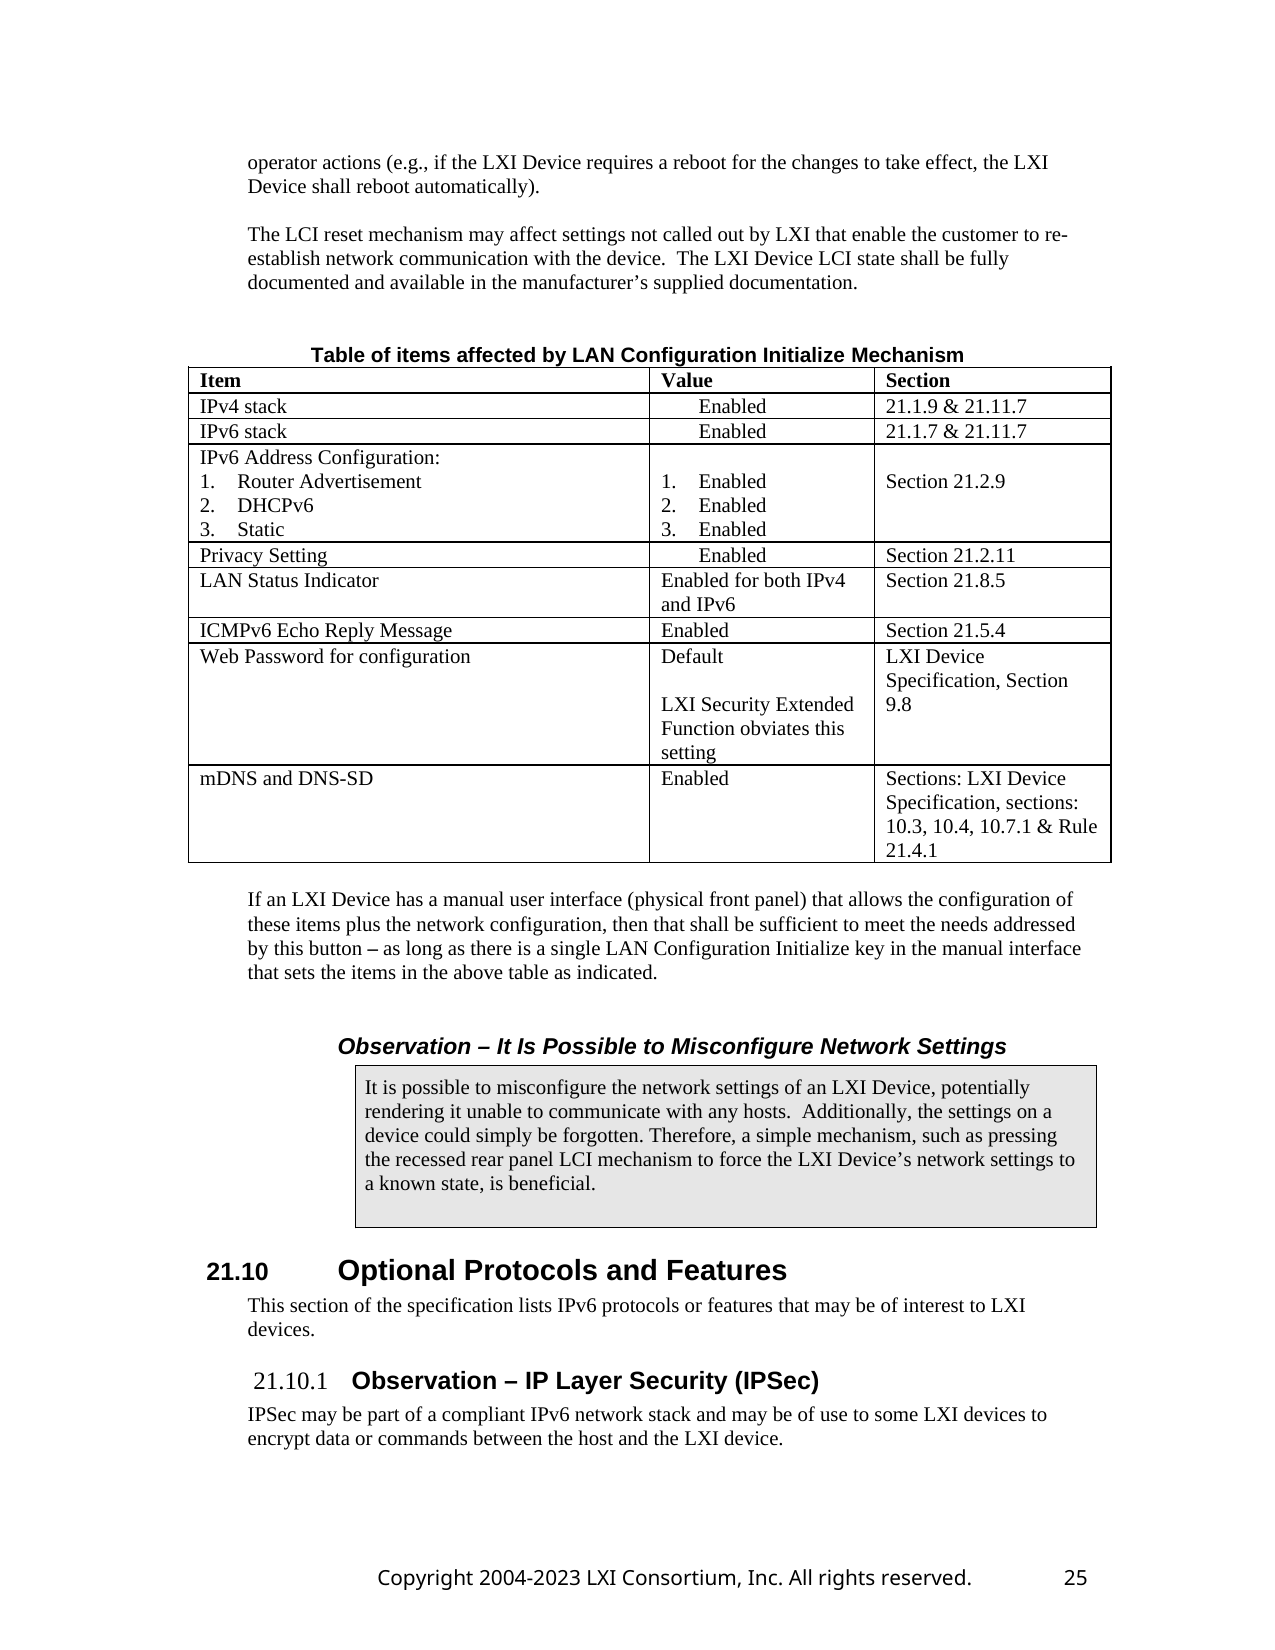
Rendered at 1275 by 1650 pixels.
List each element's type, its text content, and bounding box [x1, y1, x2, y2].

table_cell IPv6 Address Configuration: Router Advertisement DHCPv6 Static [189, 445, 649, 541]
text This section of the specification lists IPv6 protocols or features that may be of interest to LXI devices. [247, 1293, 1087, 1341]
table_cell Section 21.2.11 [875, 543, 1110, 567]
table_cell Privacy Setting [189, 543, 649, 567]
table_cell Section 21.2.9 [875, 445, 1110, 541]
table_cell ICMPv6 Echo Reply Message [189, 618, 649, 642]
text The LCI reset mechanism may affect settings not called out by LXI that enable the customer to re-establish network communication with the device. The LXI Device LCI state shall be fully documented and available in the manufacturer’s supplied documentation. [247, 222, 1087, 294]
text If an LXI Device has a manual user interface (physical front panel) that allows the configuration of these items plus the network configuration, then that shall be sufficient to meet the needs addressed by this button – as long as there is a single LAN Configuration Initialize key in the manual interface that sets the items in the above table as indicated. [247, 887, 1087, 984]
table_cell Enabled [650, 543, 874, 567]
table_cell Sections: LXI Device Specification, sections: 10.3, 10.4, 10.7.1 & Rule 21.4.1 [875, 766, 1110, 862]
table_cell Enabled [650, 394, 874, 418]
table_cell Section 21.8.5 [875, 568, 1110, 616]
table_cell 21.1.9 & 21.11.7 [875, 394, 1110, 418]
table_header Value [650, 368, 874, 392]
text It is possible to misconfigure the network settings of an LXI Device, potentially rendering it unable to communicate with any hosts. Additionally, the settings on a device could simply be forgotten. Therefore, a simple mechanism, such as pressing the recessed rear panel LCI mechanism to force the LXI Device’s network settings to a known state, is beneficial. [356, 1066, 1096, 1186]
table_cell LAN Status Indicator [189, 568, 649, 616]
table_cell Section 21.5.4 [875, 618, 1110, 642]
table_cell Default LXI Security Extended Function obviates this setting [650, 644, 874, 764]
table_cell Enabled [650, 618, 874, 642]
table_cell Enabled [650, 419, 874, 443]
table_cell 21.1.7 & 21.11.7 [875, 419, 1110, 443]
table_cell IPv6 stack [189, 419, 649, 443]
table_header Item [189, 368, 649, 392]
table_cell Enabled for both IPv4 and IPv6 [650, 568, 874, 616]
table_header Section [875, 368, 1110, 392]
subtitle Observation – It Is Possible to Misconfigure Network Settings [337, 1033, 1087, 1059]
table_cell mDNS and DNS-SD [189, 766, 649, 862]
subtitle Optional Protocols and Features [206, 1253, 1087, 1287]
subtitle Observation – IP Layer Security (IPSec) [253, 1366, 1087, 1395]
text Table of items affected by LAN Configuration Initialize Mechanism [187, 342, 1087, 366]
table_cell IPv4 stack [189, 394, 649, 418]
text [247, 150, 1087, 198]
text IPSec may be part of a compliant IPv6 network stack and may be of use to some LXI devices to encrypt data or commands between the host and the LXI device. [247, 1401, 1087, 1449]
table_cell Enabled [650, 766, 874, 862]
table_cell Web Password for configuration [189, 644, 649, 764]
table_cell LXI Device Specification, Section 9.8 [875, 644, 1110, 764]
table_cell Enabled Enabled Enabled [650, 445, 874, 541]
